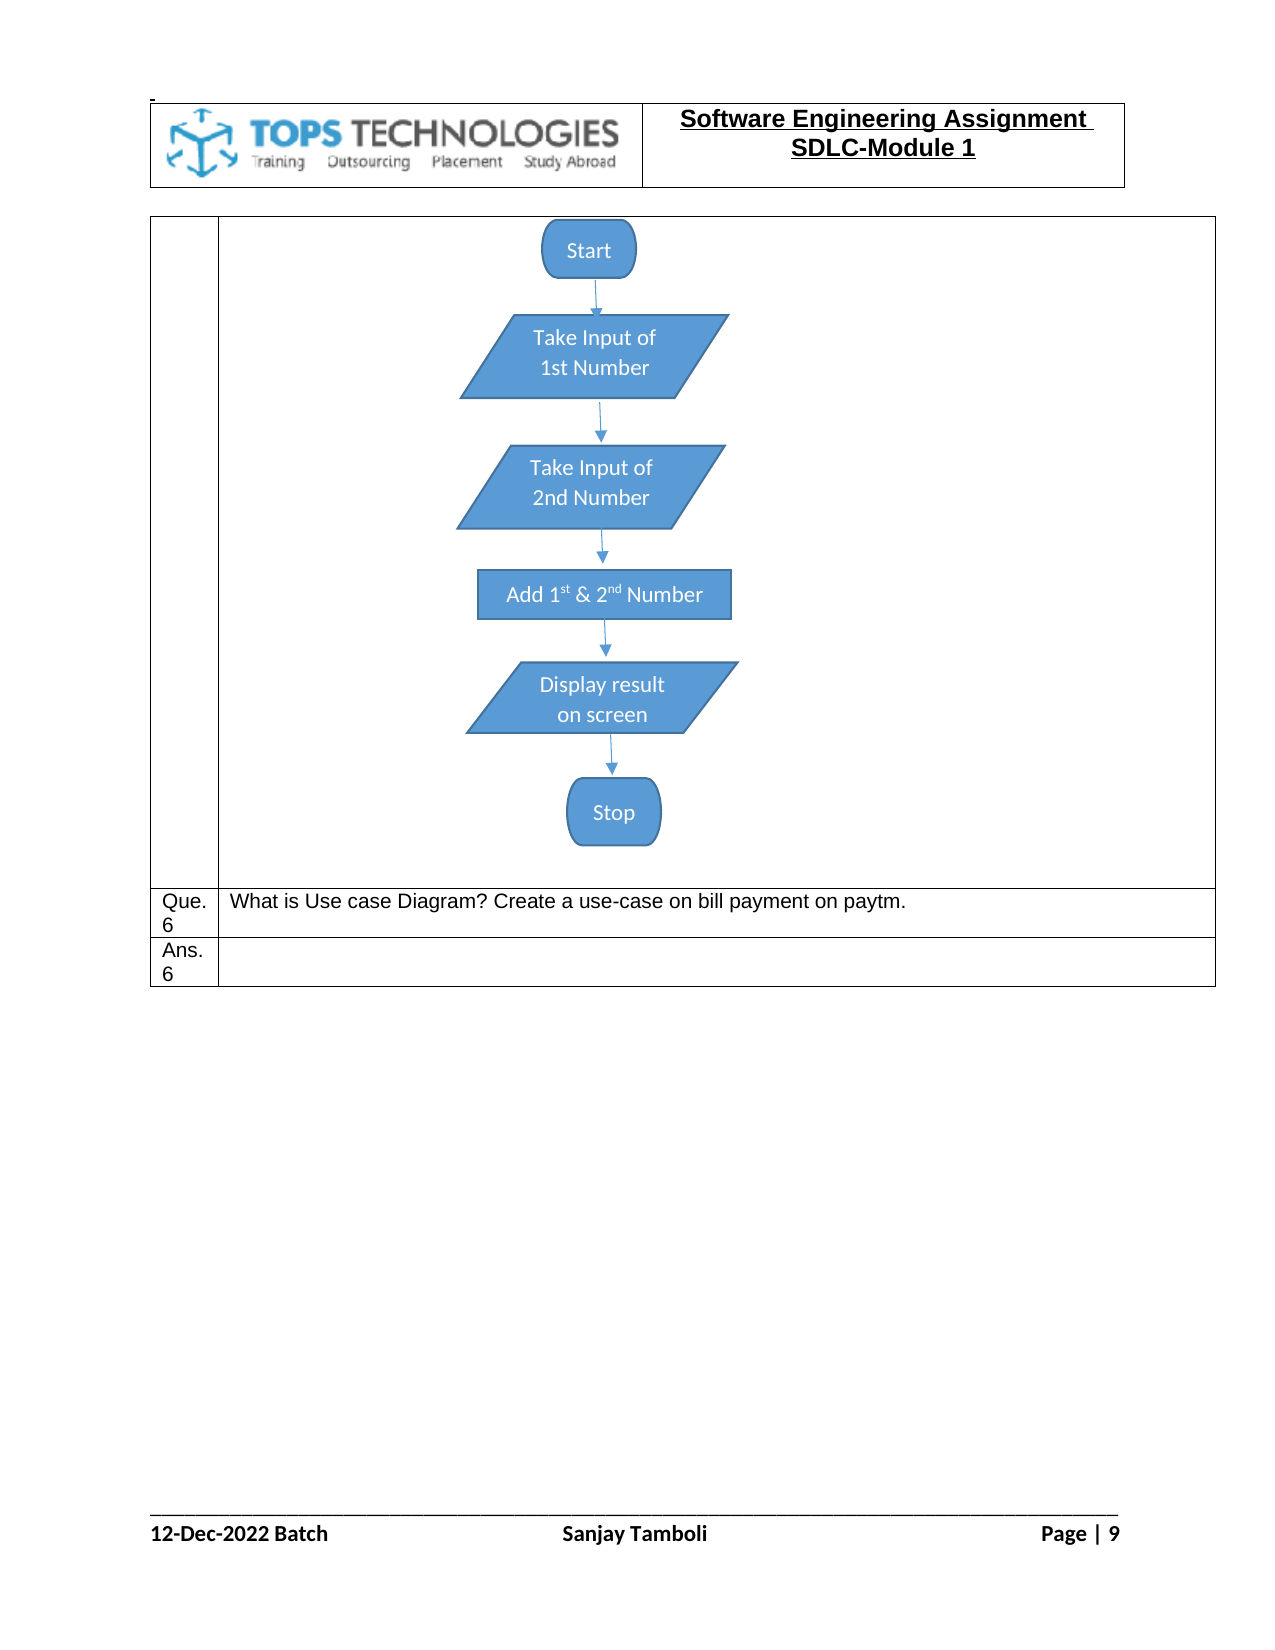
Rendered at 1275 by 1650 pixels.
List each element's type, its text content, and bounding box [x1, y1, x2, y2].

picture [161, 104, 631, 187]
table_cell Que. 6 [151, 889, 218, 937]
table_cell What is Use case Diagram? Create a use-case on bill payment on paytm. [219, 889, 1215, 937]
table_header [151, 217, 218, 888]
table_cell [219, 938, 1215, 986]
table_cell Ans. 6 [151, 938, 218, 986]
table_header [219, 217, 1215, 888]
